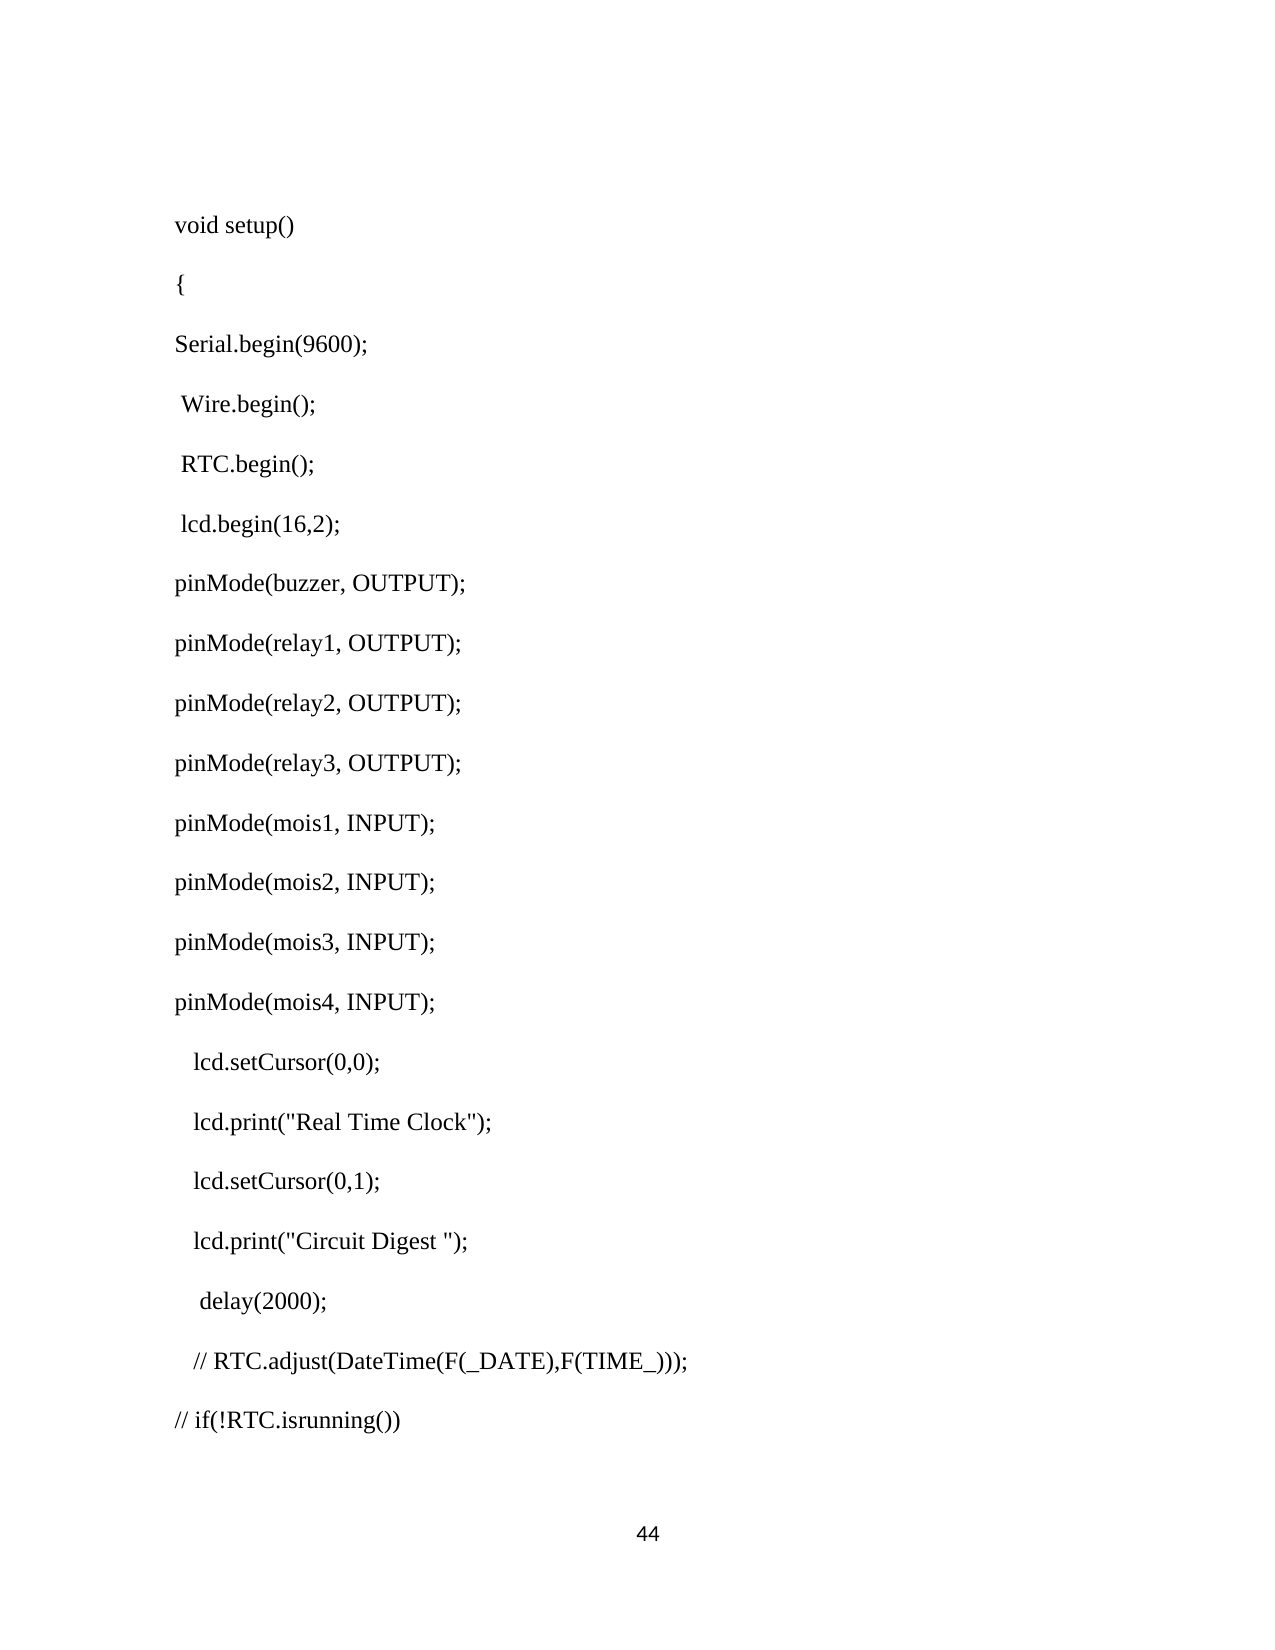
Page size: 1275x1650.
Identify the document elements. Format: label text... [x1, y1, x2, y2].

text delay(2000); [174, 1286, 1133, 1315]
text pinMode(mois3, INPUT); [174, 927, 1133, 956]
text lcd.print("Real Time Clock"); [174, 1107, 1133, 1135]
text lcd.print("Circuit Digest "); [174, 1226, 1133, 1255]
text lcd.setCursor(0,1); [174, 1166, 1133, 1195]
text Wire.begin(); [174, 389, 1133, 418]
text // RTC.adjust(DateTime(F(_DATE),F(TIME_))); [174, 1346, 1133, 1374]
text pinMode(mois1, INPUT); [174, 808, 1133, 836]
text Serial.begin(9600); [174, 329, 1133, 358]
text // if(!RTC.isrunning()) [174, 1406, 1133, 1434]
text RTC.begin(); [174, 449, 1133, 478]
text pinMode(relay1, OUTPUT); [174, 628, 1133, 657]
text void setup() [174, 210, 1133, 238]
text { [174, 269, 1133, 298]
text lcd.setCursor(0,0); [174, 1047, 1133, 1076]
text pinMode(relay2, OUTPUT); [174, 688, 1133, 717]
text pinMode(relay3, OUTPUT); [174, 748, 1133, 777]
text pinMode(mois4, INPUT); [174, 987, 1133, 1016]
text pinMode(buzzer, OUTPUT); [174, 568, 1133, 597]
text pinMode(mois2, INPUT); [174, 867, 1133, 896]
text lcd.begin(16,2); [174, 509, 1133, 537]
